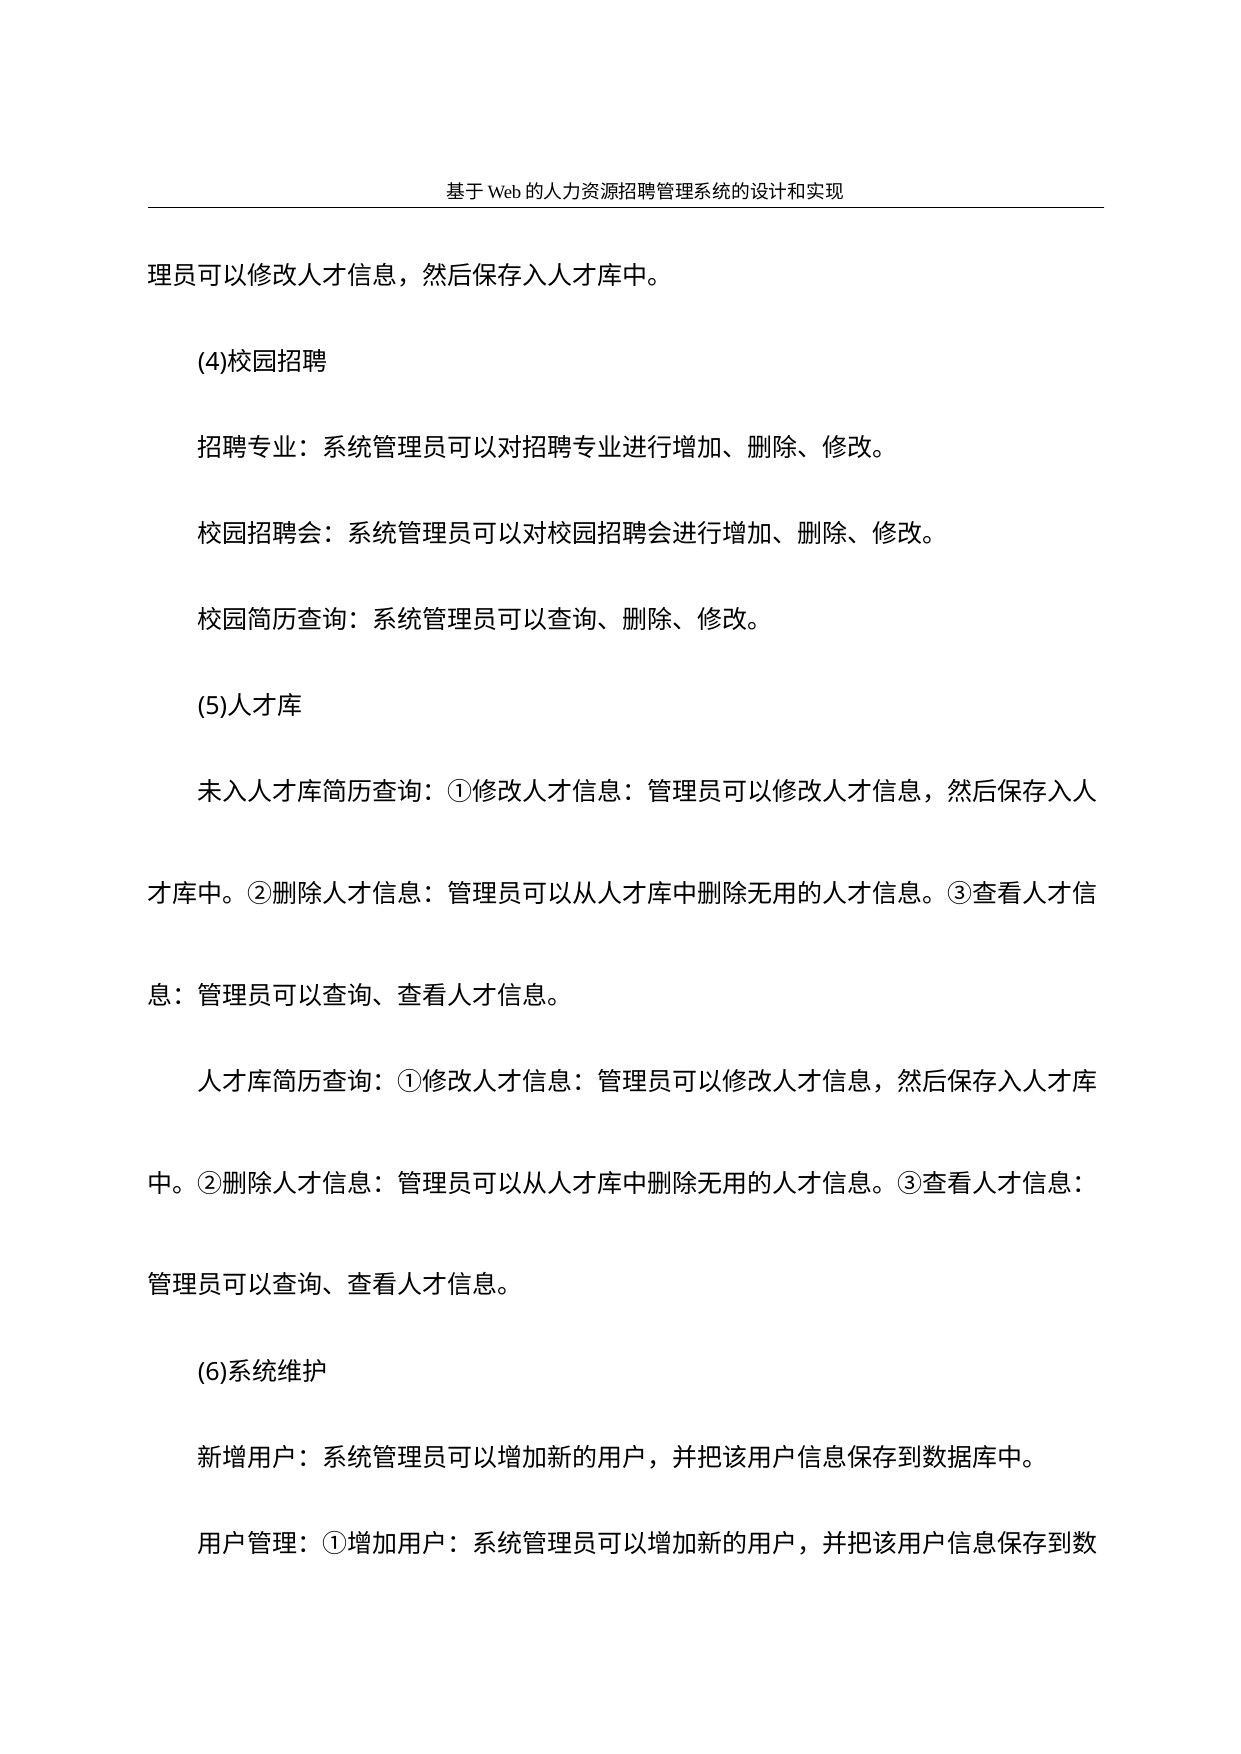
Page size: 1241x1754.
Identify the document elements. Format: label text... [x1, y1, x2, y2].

text 招聘专业：系统管理员可以对招聘专业进行增加、删除、修改。 [148, 411, 1104, 479]
text 未入人才库简历查询：①修改人才信息：管理员可以修改人才信息，然后保存入人才库中。②删除人才信息：管理员可以从人才库中删除无用的人才信息。③查看人才信息：管理员可以查询、查看人才信息。 [148, 756, 1104, 1027]
text 人才库简历查询：①修改人才信息：管理员可以修改人才信息，然后保存入人才库中。②删除人才信息：管理员可以从人才库中删除无用的人才信息。③查看人才信息：管理员可以查询、查看人才信息。 [148, 1045, 1104, 1317]
text 新增用户：系统管理员可以增加新的用户，并把该用户信息保存到数据库中。 [148, 1421, 1104, 1489]
text 校园招聘会：系统管理员可以对校园招聘会进行增加、删除、修改。 [148, 497, 1104, 565]
text (5)人才库 [148, 669, 1104, 737]
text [148, 239, 1104, 307]
text (4)校园招聘 [148, 325, 1104, 393]
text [148, 1507, 1104, 1575]
text (6)系统维护 [148, 1335, 1104, 1403]
text 校园简历查询：系统管理员可以查询、删除、修改。 [148, 583, 1104, 651]
